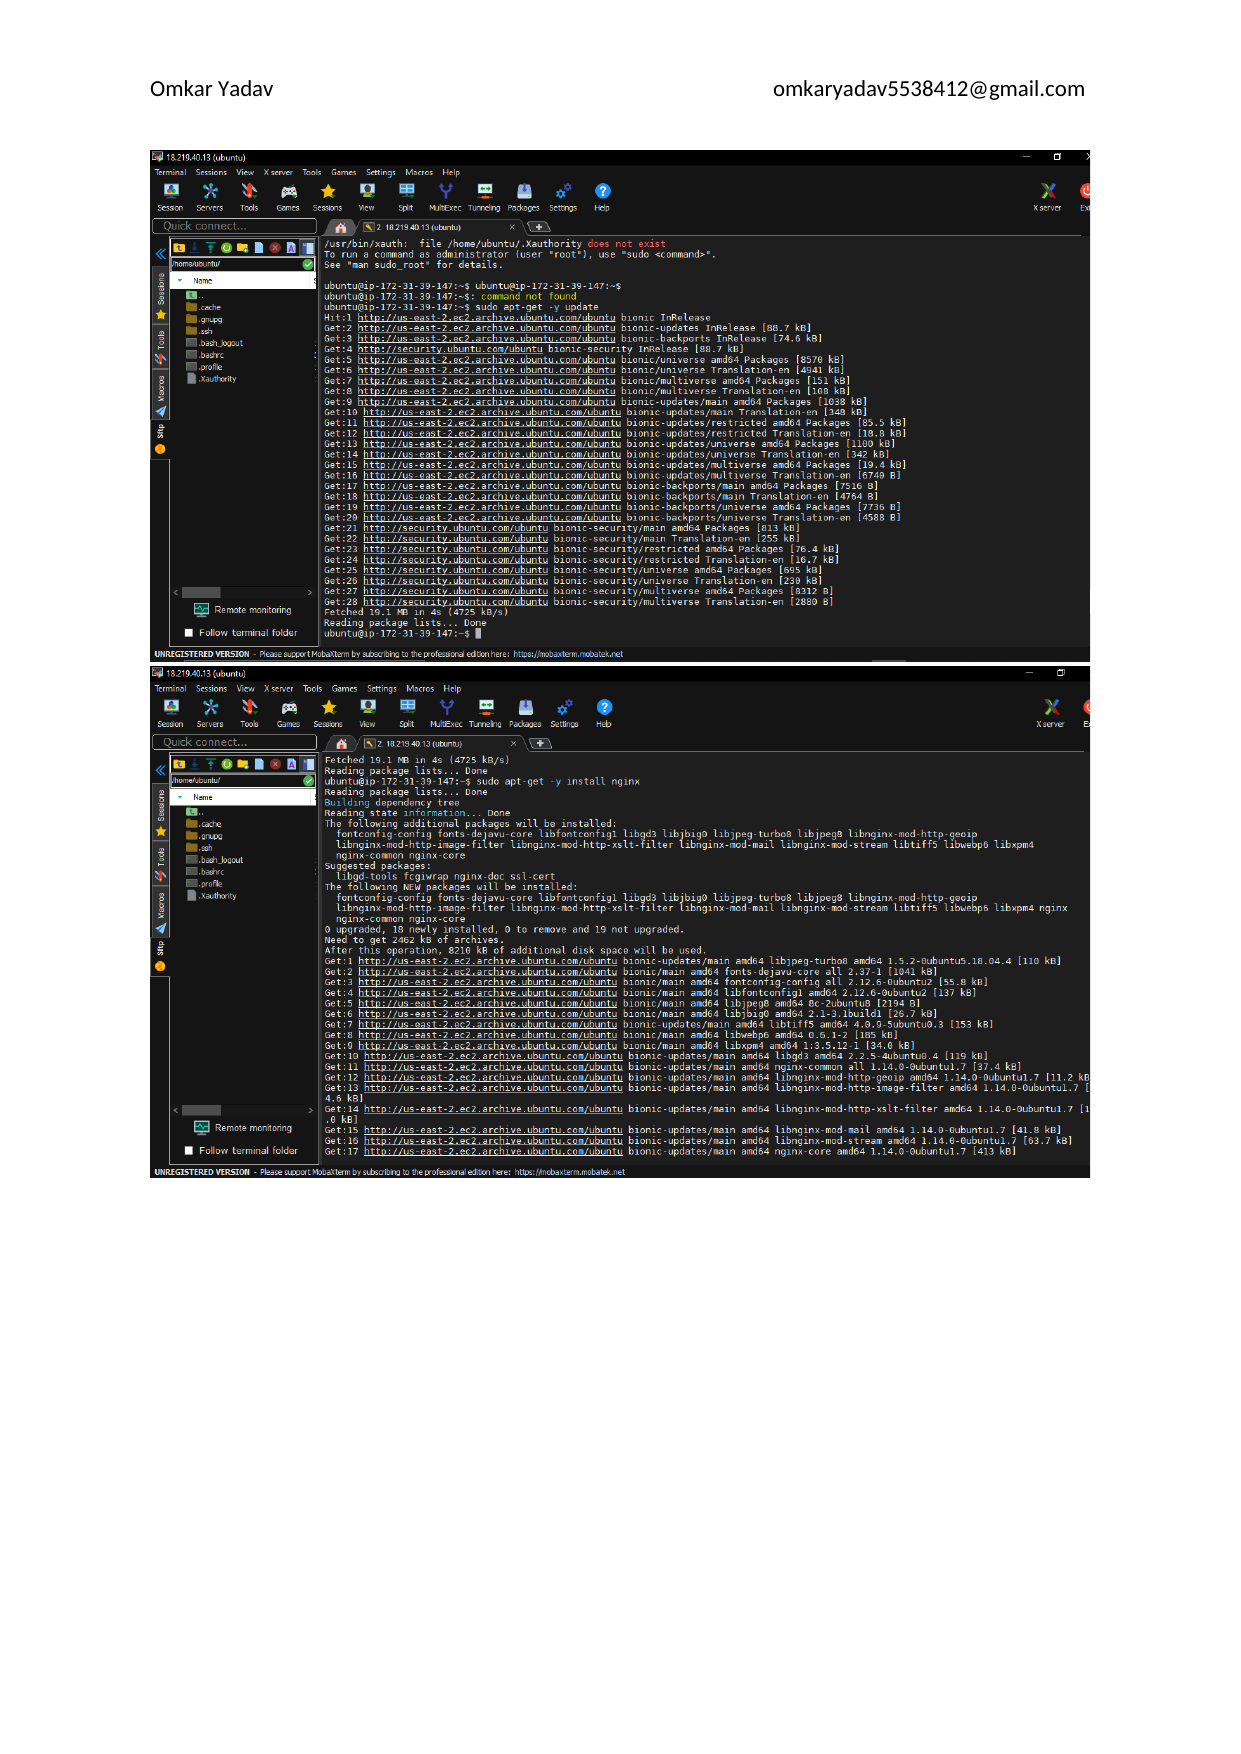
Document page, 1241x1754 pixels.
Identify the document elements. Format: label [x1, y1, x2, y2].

picture [150, 666, 1091, 1178]
picture [150, 150, 1091, 662]
